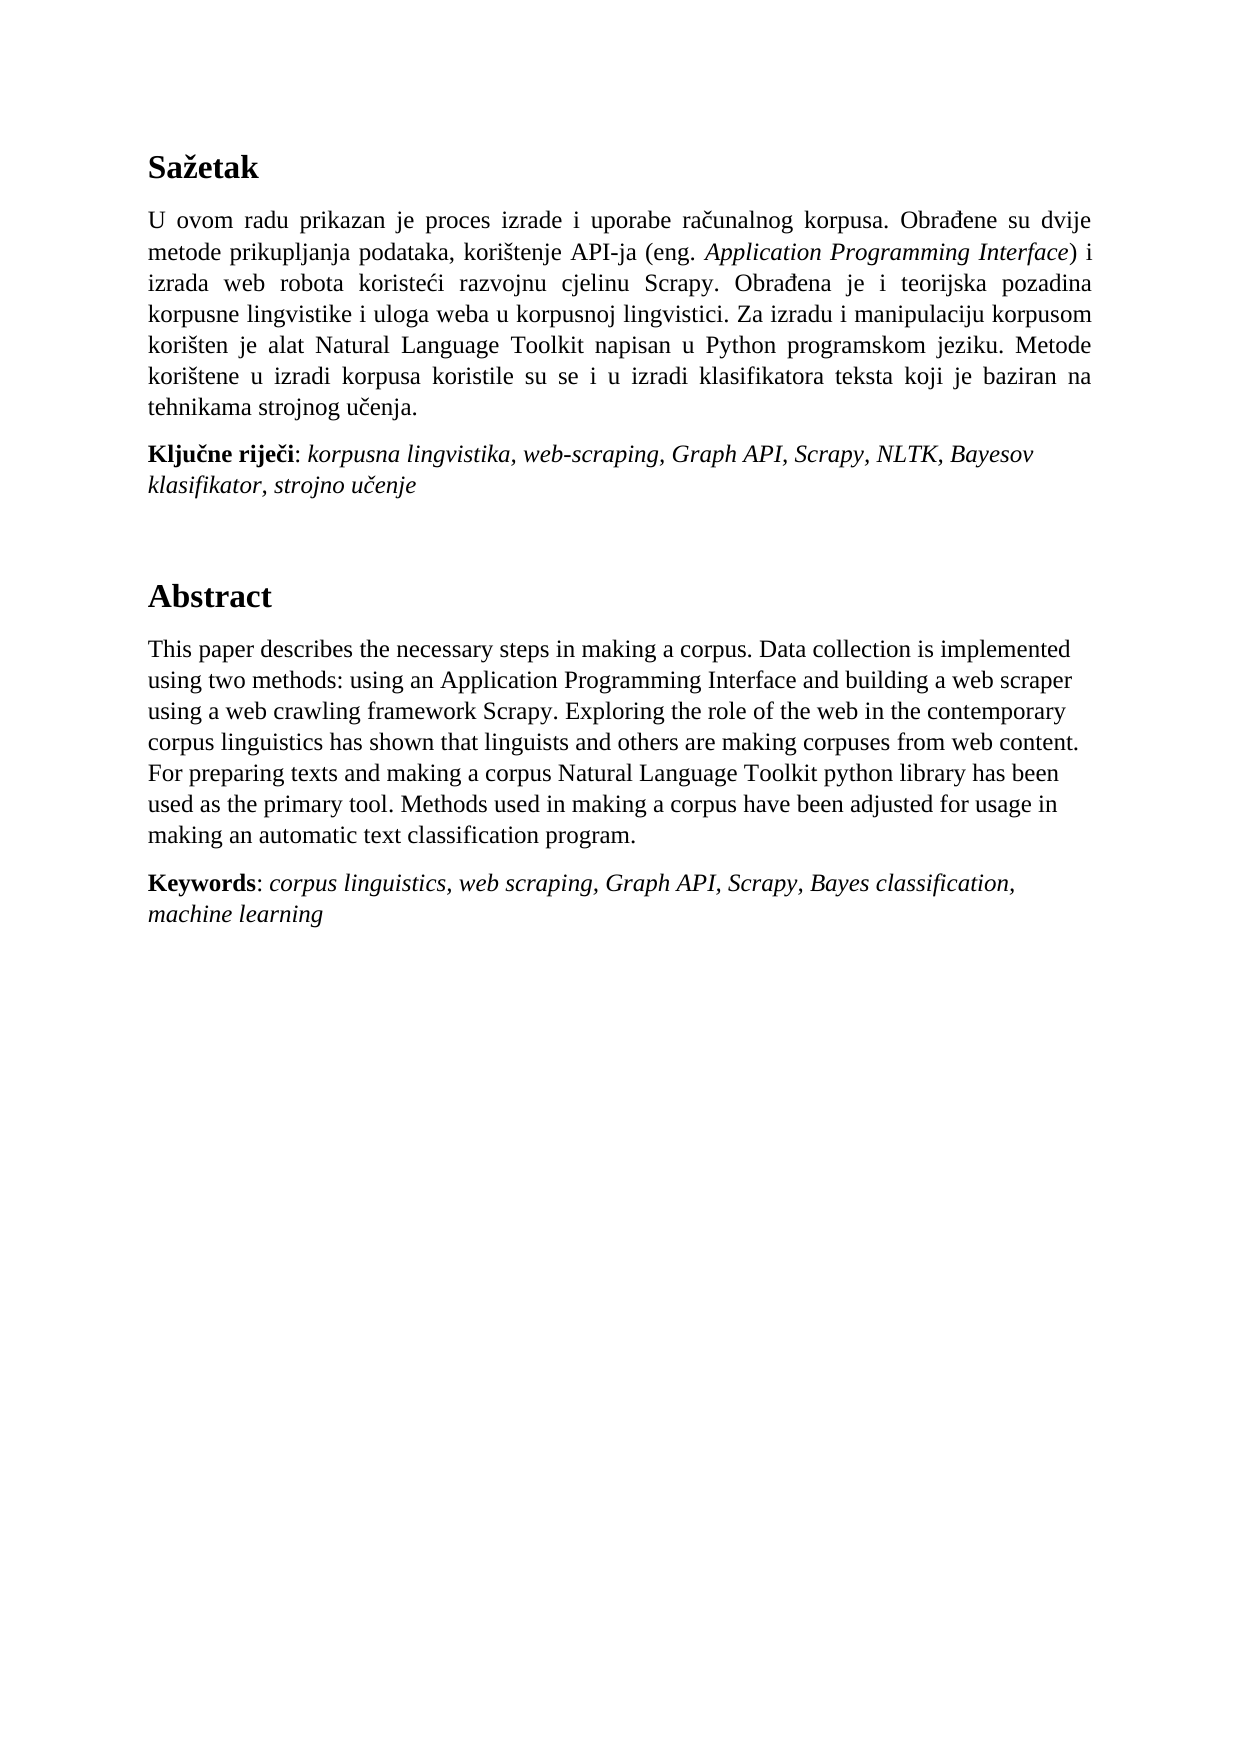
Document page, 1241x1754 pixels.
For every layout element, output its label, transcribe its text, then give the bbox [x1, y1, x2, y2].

text Ključne riječi: korpusna lingvistika, web-scraping, Graph API, Scrapy, NLTK, Bayesov klasifikator, strojno učenje [148, 439, 1093, 499]
text Keywords: corpus linguistics, web scraping, Graph API, Scrapy, Bayes classification, machine learning [148, 868, 1093, 928]
text U ovom radu prikazan je proces izrade i uporabe računalnog korpusa. Obrađene su dvije metode prikupljanja podataka, korištenje API-ja (eng. Application Programming Interface) i izrada web robota koristeći razvojnu cjelinu Scrapy. Obrađena je i teorijska pozadina korpusne lingvistike i uloga weba u korpusnoj lingvistici. Za izradu i manipulaciju korpusom korišten je alat Natural Language Toolkit napisan u Python programskom jeziku. Metode korištene u izradi korpusa koristile su se i u izradi klasifikatora teksta koji je baziran na tehnikama strojnog učenja. [148, 206, 1093, 421]
text This paper describes the necessary steps in making a corpus. Data collection is implemented using two methods: using an Application Programming Interface and building a web scraper using a web crawling framework Scrapy. Exploring the role of the web in the contemporary corpus linguistics has shown that linguists and others are making corpuses from web content. For preparing texts and making a corpus Natural Language Toolkit python library has been used as the primary tool. Methods used in making a corpus have been adjusted for usage in making an automatic text classification program. [148, 634, 1093, 849]
text Sažetak [148, 148, 1093, 186]
text Abstract [148, 576, 1093, 615]
